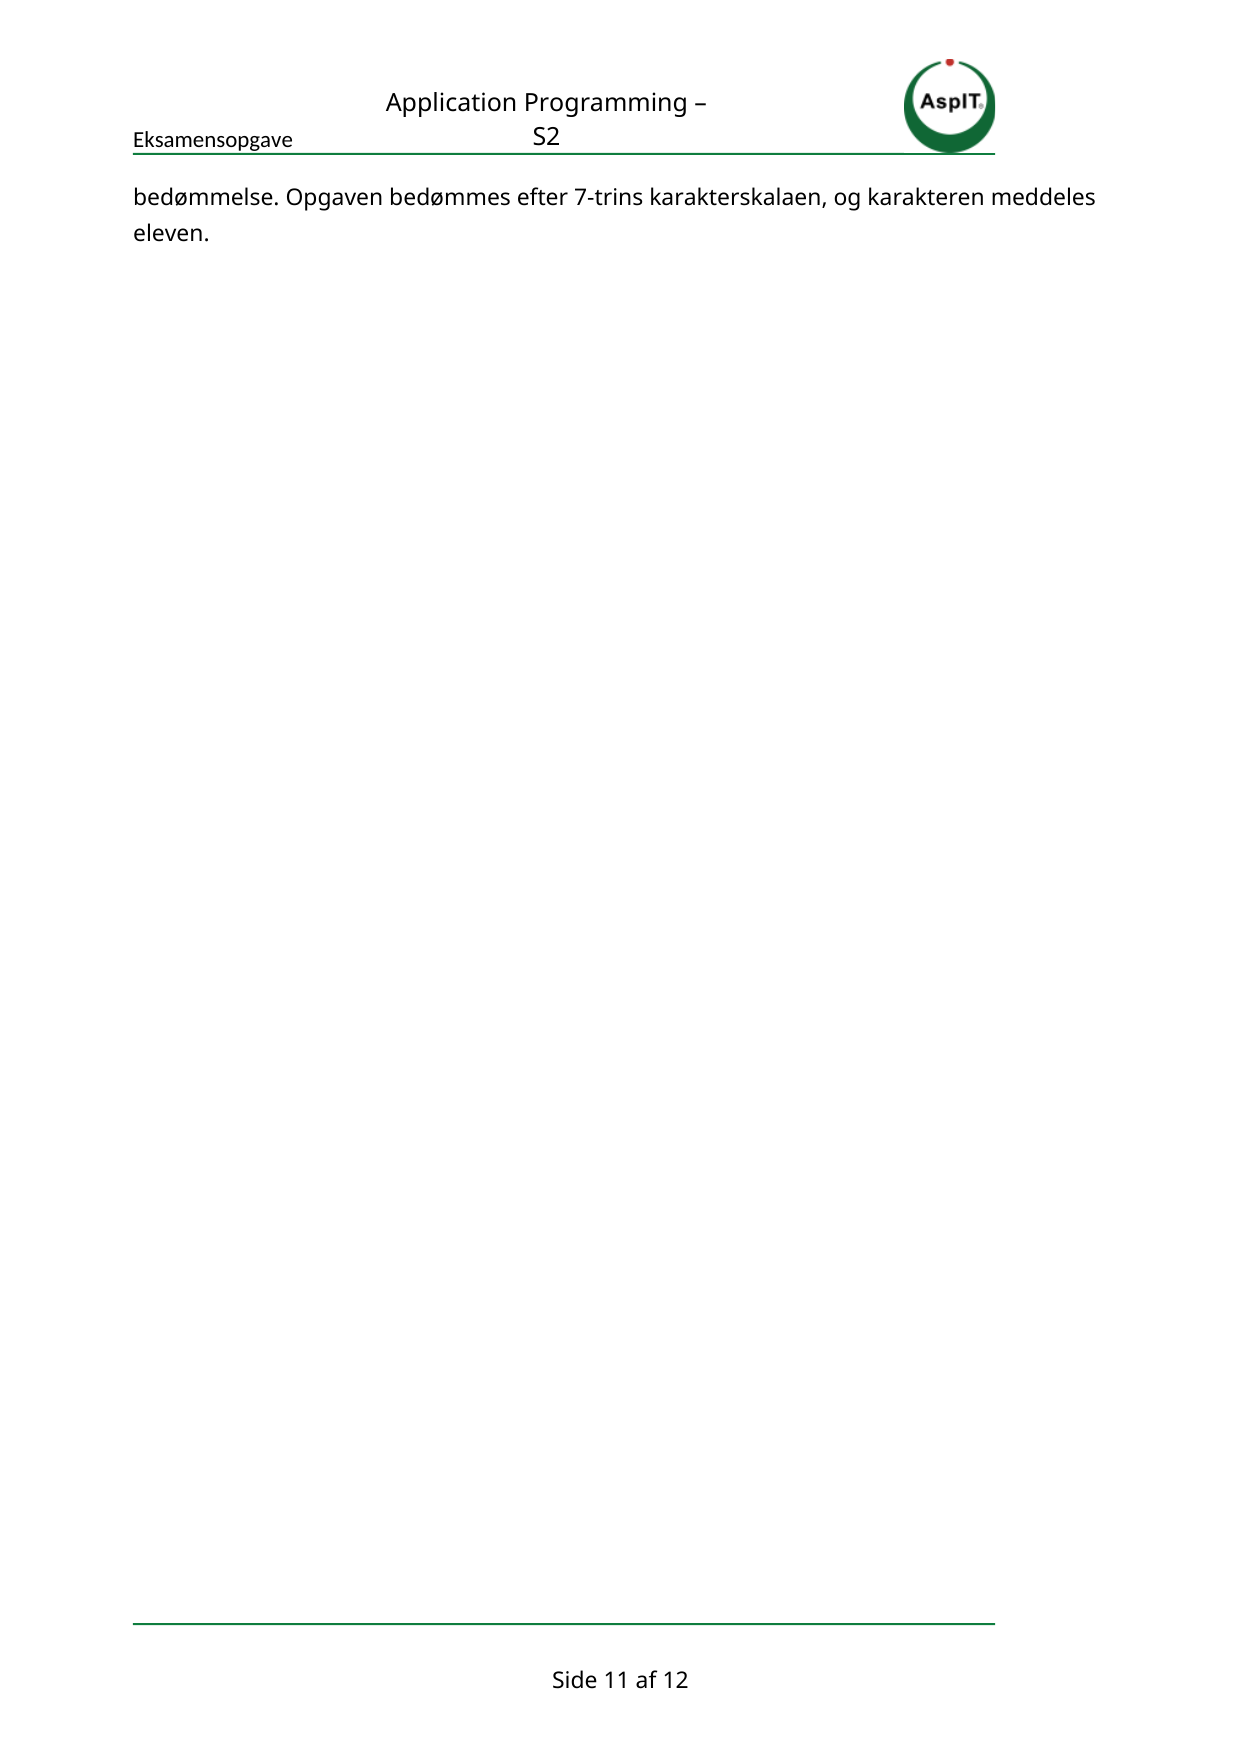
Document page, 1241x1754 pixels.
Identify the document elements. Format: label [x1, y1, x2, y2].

picture [904, 59, 996, 153]
